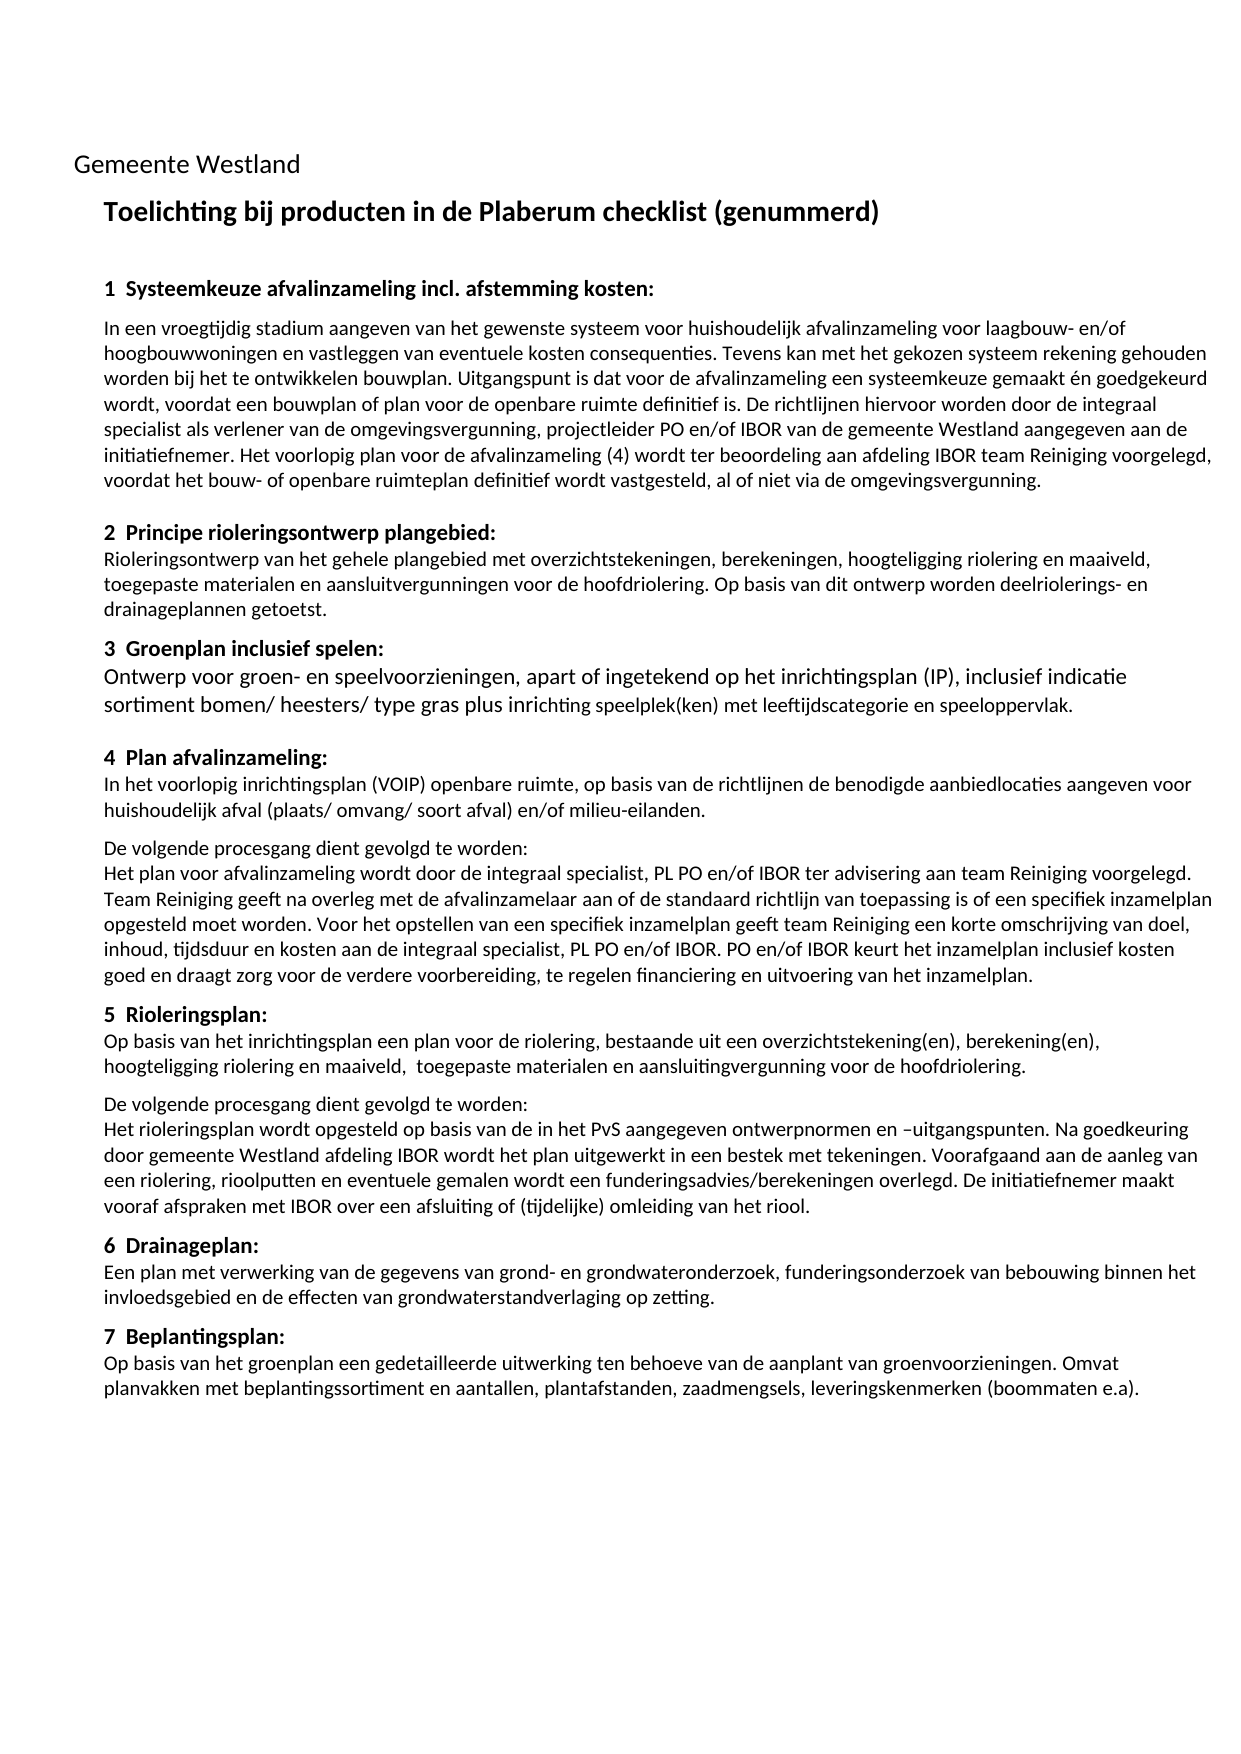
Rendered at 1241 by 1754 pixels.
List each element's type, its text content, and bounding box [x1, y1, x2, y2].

text Toelichting bij producten in de Plaberum checklist (genummerd) [103, 193, 1093, 229]
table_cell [103, 315, 1221, 1603]
text Gemeente Westland [74, 148, 1093, 181]
table_header 1 Systeemkeuze afvalinzameling incl. afstemming kosten: [103, 274, 1221, 315]
